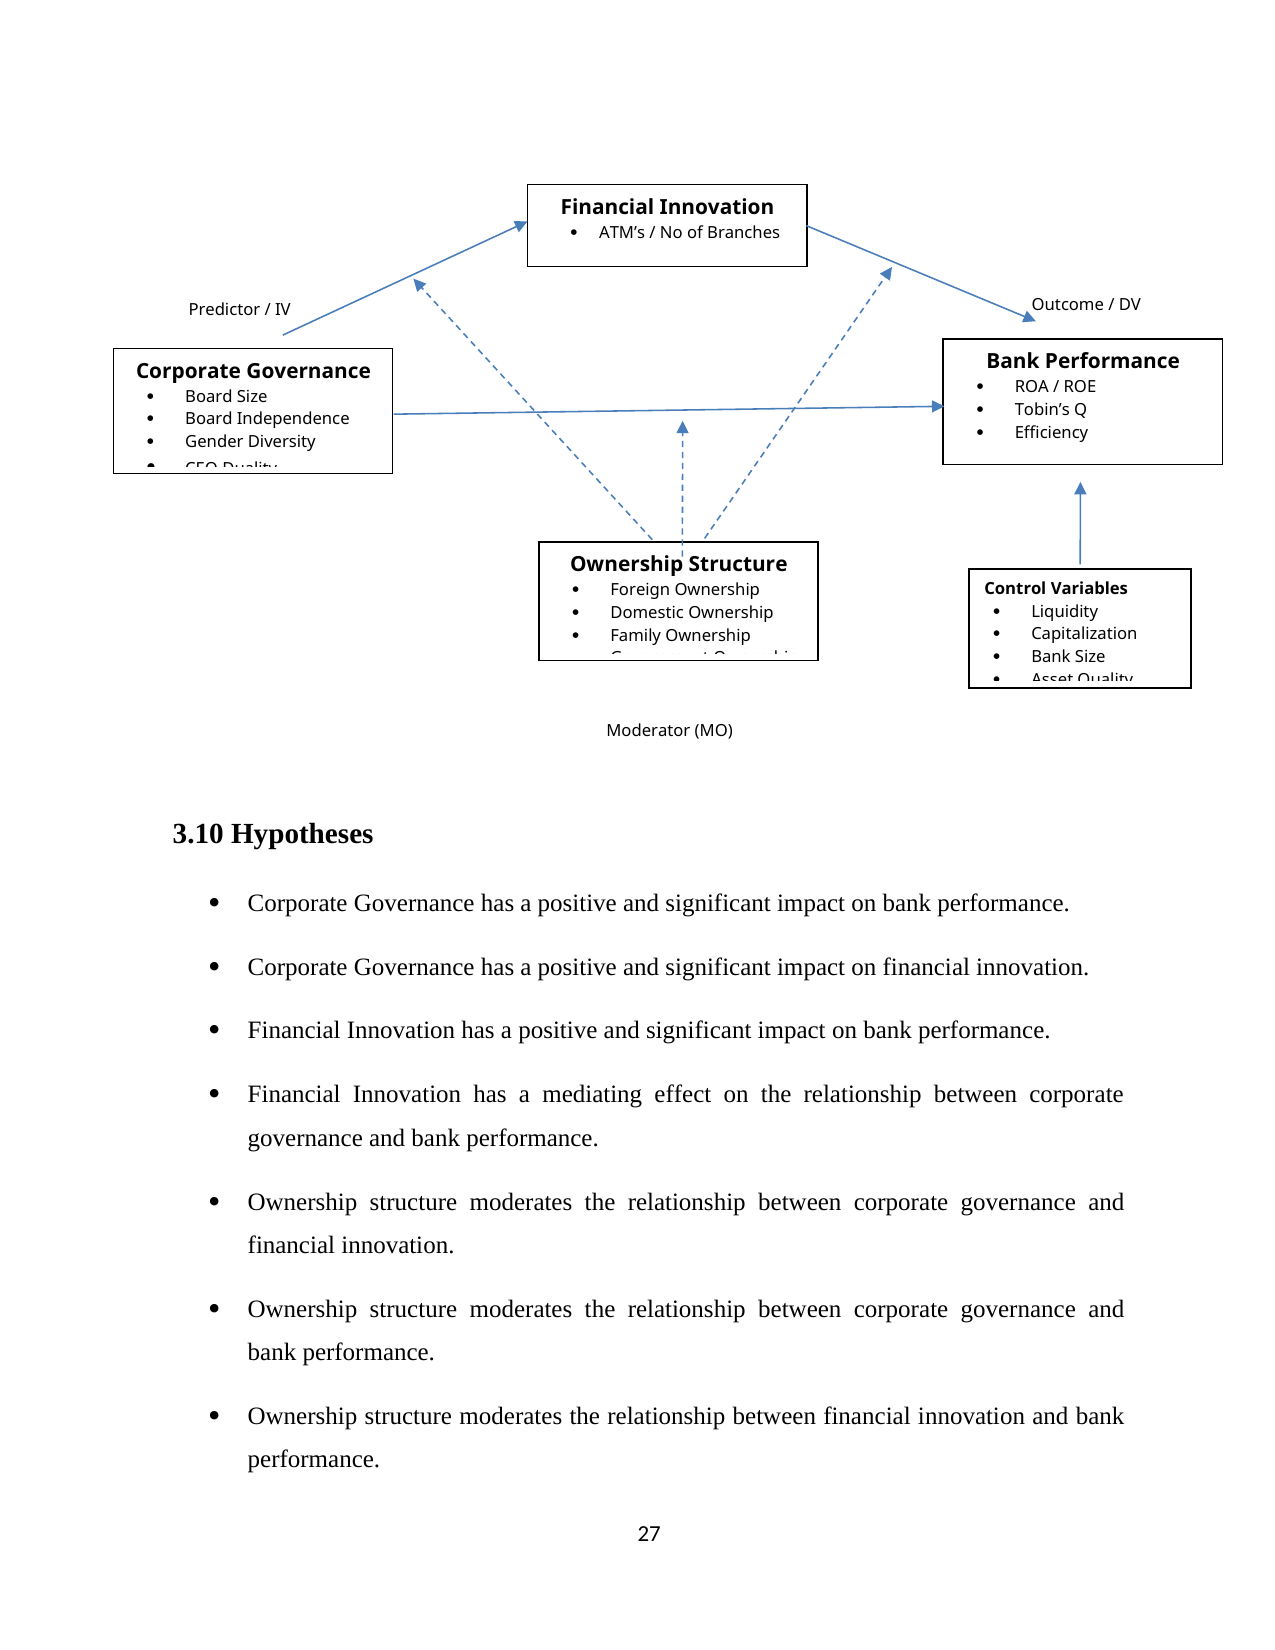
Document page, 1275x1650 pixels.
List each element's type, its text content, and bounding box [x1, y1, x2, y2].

text 3.10 Hypotheses [172, 816, 1125, 850]
list Ownership structure moderates the relationship between financial innovation and bank performance. [210, 1401, 1125, 1473]
list Ownership structure moderates the relationship between corporate governance and bank performance. [210, 1294, 1125, 1366]
list Ownership structure moderates the relationship between corporate governance and financial innovation. [210, 1187, 1125, 1258]
list Financial Innovation has a positive and significant impact on bank performance. [210, 1016, 1125, 1044]
list Financial Innovation has a mediating effect on the relationship between corporate governance and bank performance. [210, 1079, 1125, 1151]
list Corporate Governance has a positive and significant impact on bank performance. [210, 888, 1125, 916]
list Corporate Governance has a positive and significant impact on financial innovation. [210, 952, 1125, 980]
